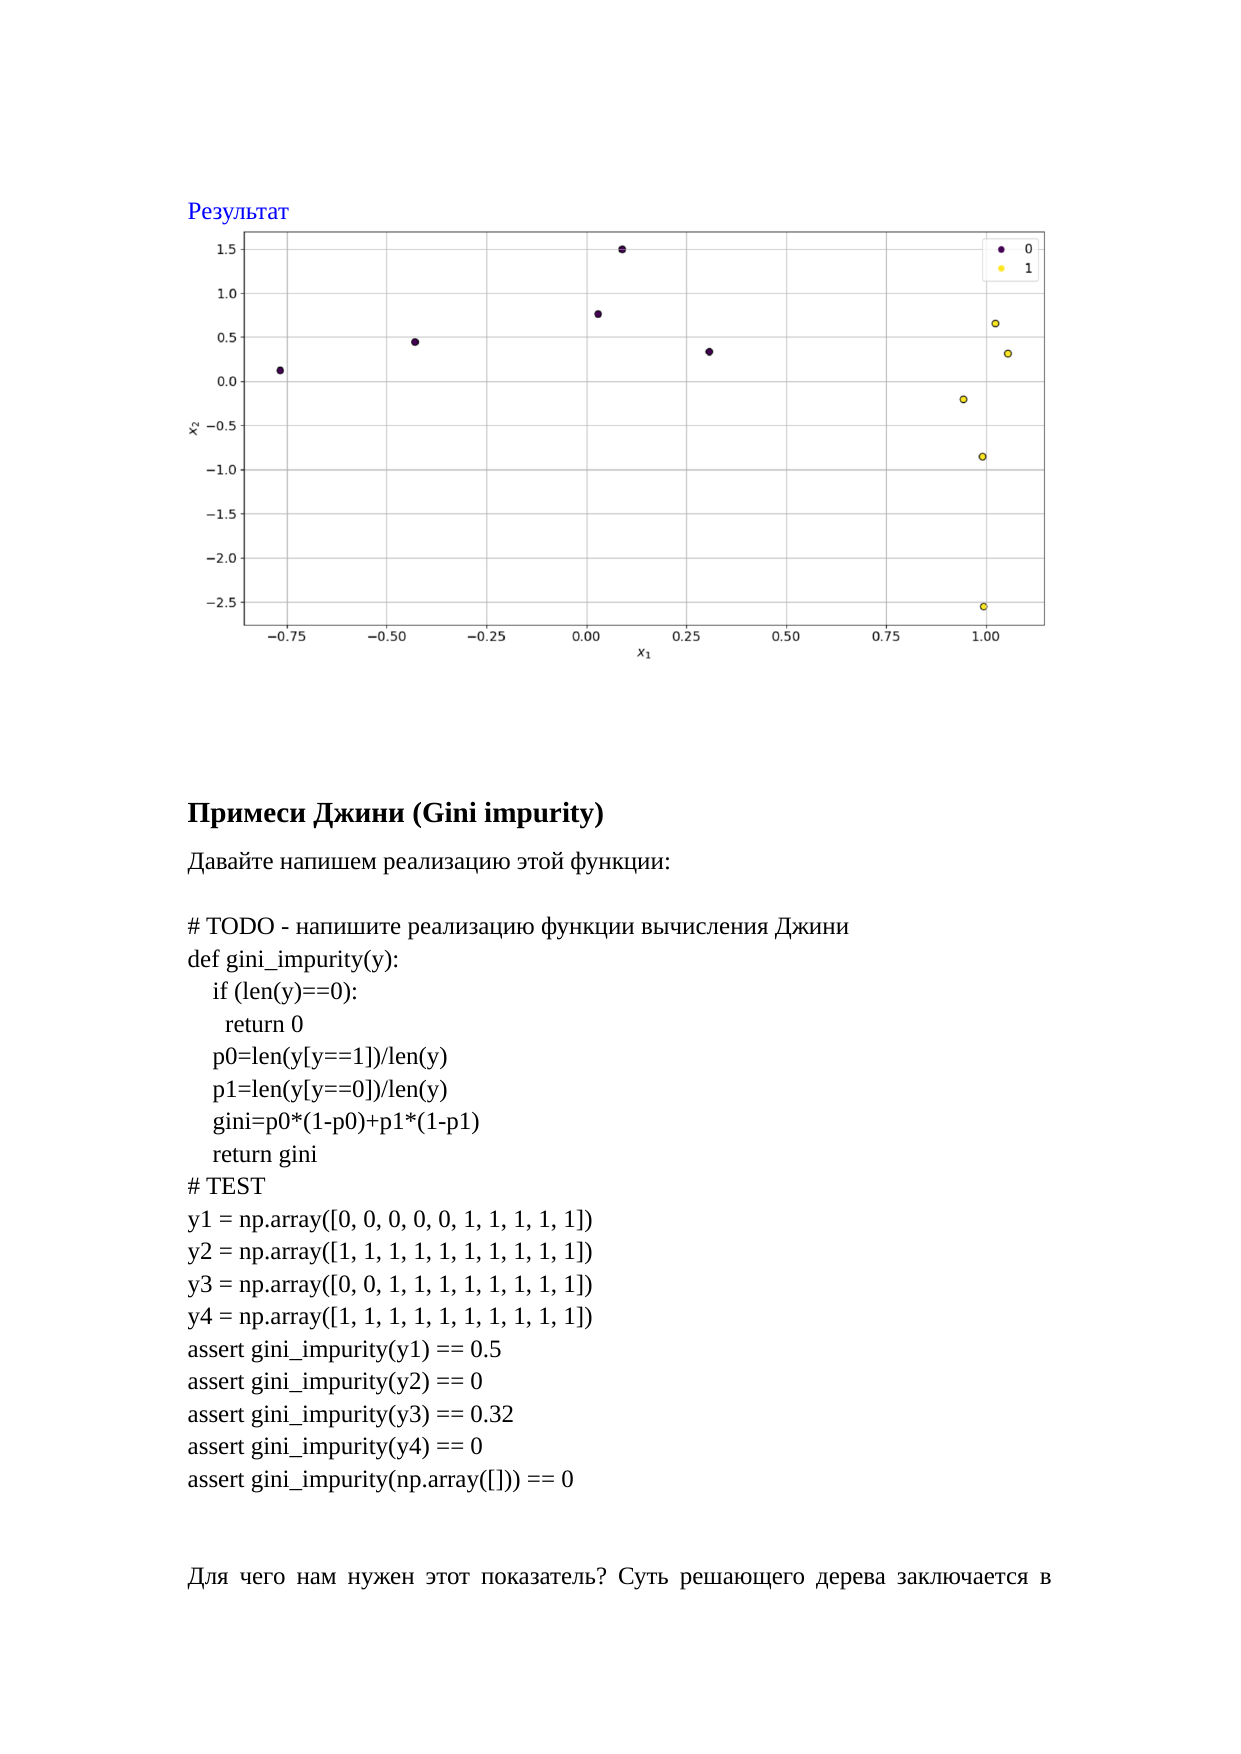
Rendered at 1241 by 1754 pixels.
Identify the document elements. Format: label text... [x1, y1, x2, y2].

text y4 = np.array([1, 1, 1, 1, 1, 1, 1, 1, 1, 1]) [187, 1299, 1053, 1332]
text assert gini_impurity(np.array([])) == 0 [187, 1462, 1053, 1494]
text p1=len(y[y==0])/len(y) [187, 1072, 1053, 1104]
text Результат [187, 194, 1053, 227]
text def gini_impurity(y): [187, 942, 1053, 974]
text # TEST [187, 1169, 1053, 1202]
text Давайте напишем реализацию этой функции: [187, 844, 1053, 877]
text # TODO - напишите реализацию функции вычисления Джини [187, 909, 1053, 942]
text assert gini_impurity(y4) == 0 [187, 1429, 1053, 1462]
picture [187, 227, 1051, 662]
text assert gini_impurity(y3) == 0.32 [187, 1397, 1053, 1429]
text y3 = np.array([0, 0, 1, 1, 1, 1, 1, 1, 1, 1]) [187, 1267, 1053, 1299]
text gini=p0*(1-p0)+p1*(1-p1) [187, 1104, 1053, 1137]
text y2 = np.array([1, 1, 1, 1, 1, 1, 1, 1, 1, 1]) [187, 1234, 1053, 1267]
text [187, 1494, 1053, 1583]
text p0=len(y[y==1])/len(y) [187, 1039, 1053, 1072]
text if (len(y)==0): [187, 974, 1053, 1007]
text return 0 [187, 1007, 1053, 1039]
text return gini [187, 1137, 1053, 1169]
text assert gini_impurity(y2) == 0 [187, 1364, 1053, 1397]
text y1 = np.array([0, 0, 0, 0, 0, 1, 1, 1, 1, 1]) [187, 1202, 1053, 1234]
text assert gini_impurity(y1) == 0.5 [187, 1332, 1053, 1364]
text Примеси Джини (Gini impurity) [187, 714, 1053, 844]
